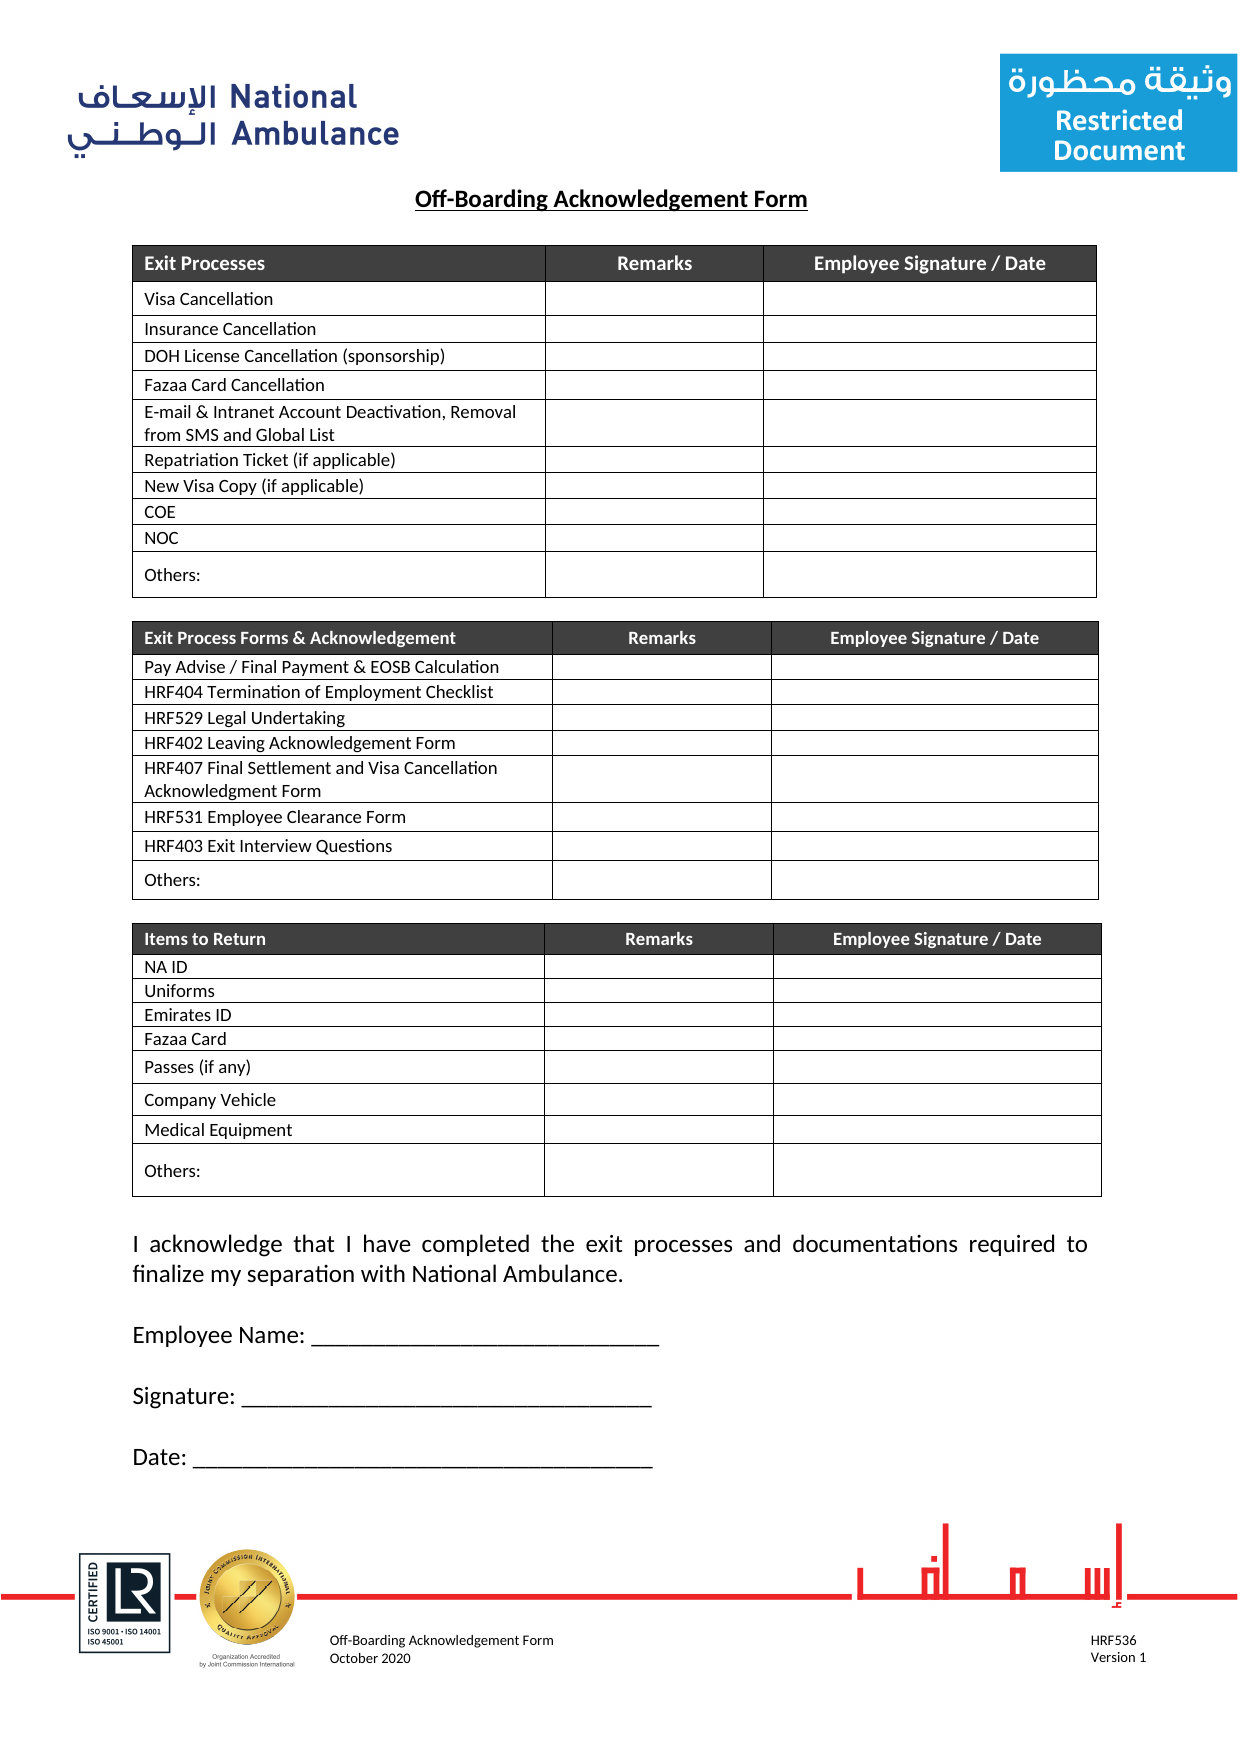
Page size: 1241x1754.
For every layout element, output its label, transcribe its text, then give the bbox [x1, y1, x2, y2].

table_cell [546, 316, 763, 342]
table_cell [545, 955, 773, 978]
table_cell [546, 499, 763, 524]
table_cell Passes (if any) [133, 1051, 544, 1082]
table_cell HRF529 Legal Undertaking [133, 705, 552, 730]
table_cell [772, 803, 1098, 831]
table_cell [772, 861, 1098, 899]
table_cell HRF402 Leaving Acknowledgement Form [133, 731, 552, 755]
table_cell [545, 1003, 773, 1026]
table_cell [772, 756, 1098, 802]
table_cell [546, 552, 763, 597]
table_cell [553, 731, 771, 755]
table_cell [553, 680, 771, 704]
table_cell [774, 1144, 1101, 1196]
table_cell [774, 1051, 1101, 1082]
table_cell [764, 282, 1096, 315]
table_cell NA ID [133, 955, 544, 978]
table_cell Fazaa Card [133, 1027, 544, 1050]
table_header Employee Signature / Date [764, 246, 1096, 281]
table_cell [764, 343, 1096, 369]
table_cell [553, 705, 771, 730]
table_cell [764, 499, 1096, 524]
table_cell COE [133, 499, 545, 524]
table_cell [772, 680, 1098, 704]
table_header Remarks [553, 622, 771, 654]
table_cell [764, 400, 1096, 446]
table_cell [553, 861, 771, 899]
table_cell [764, 473, 1096, 498]
table_header Remarks [546, 246, 763, 281]
table_cell [774, 1027, 1101, 1050]
table_cell [774, 1116, 1101, 1143]
table_cell [546, 371, 763, 399]
table_cell [772, 731, 1098, 755]
table_cell [553, 832, 771, 860]
table_cell DOH License Cancellation (sponsorship) [133, 343, 545, 369]
table_cell [553, 756, 771, 802]
table_cell Pay Advise / Final Payment & EOSB Calculation [133, 655, 552, 679]
table_header Employee Signature / Date [774, 924, 1101, 954]
table_cell Others: [133, 861, 552, 899]
table_cell Fazaa Card Cancellation [133, 371, 545, 399]
table_cell [774, 1003, 1101, 1026]
table_cell [546, 343, 763, 369]
table_cell [764, 316, 1096, 342]
table_cell HRF404 Termination of Employment Checklist [133, 680, 552, 704]
table_cell [774, 979, 1101, 1002]
table_cell Visa Cancellation [133, 282, 545, 315]
table_cell Medical Equipment [133, 1116, 544, 1143]
table_cell [546, 400, 763, 446]
table_cell [545, 1051, 773, 1082]
table_cell [545, 979, 773, 1002]
table_cell Repatriation Ticket (if applicable) [133, 447, 545, 472]
table_cell NOC [133, 525, 545, 551]
table_cell [546, 473, 763, 498]
table_cell [764, 552, 1096, 597]
table_cell Emirates ID [133, 1003, 544, 1026]
table_cell [553, 803, 771, 831]
table_cell [545, 1027, 773, 1050]
table_cell [546, 282, 763, 315]
table_cell [545, 1116, 773, 1143]
table_cell E-mail & Intranet Account Deactivation, Removal from SMS and Global List [133, 400, 545, 446]
text I acknowledge that I have completed the exit processes and documentations required to finalize my separation with National Ambulance. [132, 1228, 1090, 1289]
table_cell [772, 655, 1098, 679]
table_cell [764, 371, 1096, 399]
table_cell HRF403 Exit Interview Questions [133, 832, 552, 860]
table_cell Others: [133, 1144, 544, 1196]
table_cell [764, 447, 1096, 472]
table_cell [774, 955, 1101, 978]
text Off-Boarding Acknowledgement Form [132, 183, 1090, 214]
table_cell [553, 655, 771, 679]
table_header Items to Return [133, 924, 544, 954]
table_cell Uniforms [133, 979, 544, 1002]
table_cell [772, 705, 1098, 730]
table_header Remarks [545, 924, 773, 954]
table_cell [772, 832, 1098, 860]
table_cell HRF407 Final Settlement and Visa Cancellation Acknowledgment Form [133, 756, 552, 802]
table_cell [545, 1084, 773, 1115]
table_cell [774, 1084, 1101, 1115]
picture [1, 3, 1238, 1751]
table_cell [546, 447, 763, 472]
table_header Exit Process Forms & Acknowledgement [133, 622, 552, 654]
table_header Exit Processes [133, 246, 545, 281]
text Date: _____________________________________ [132, 1441, 1090, 1472]
table_cell Others: [133, 552, 545, 597]
table_cell [545, 1144, 773, 1196]
table_cell New Visa Copy (if applicable) [133, 473, 545, 498]
text Employee Name: ____________________________ [132, 1319, 1090, 1350]
table_cell Insurance Cancellation [133, 316, 545, 342]
table_cell HRF531 Employee Clearance Form [133, 803, 552, 831]
text Signature: _________________________________ [132, 1380, 1090, 1411]
table_cell Company Vehicle [133, 1084, 544, 1115]
table_cell [764, 525, 1096, 551]
table_cell [546, 525, 763, 551]
table_header Employee Signature / Date [772, 622, 1098, 654]
